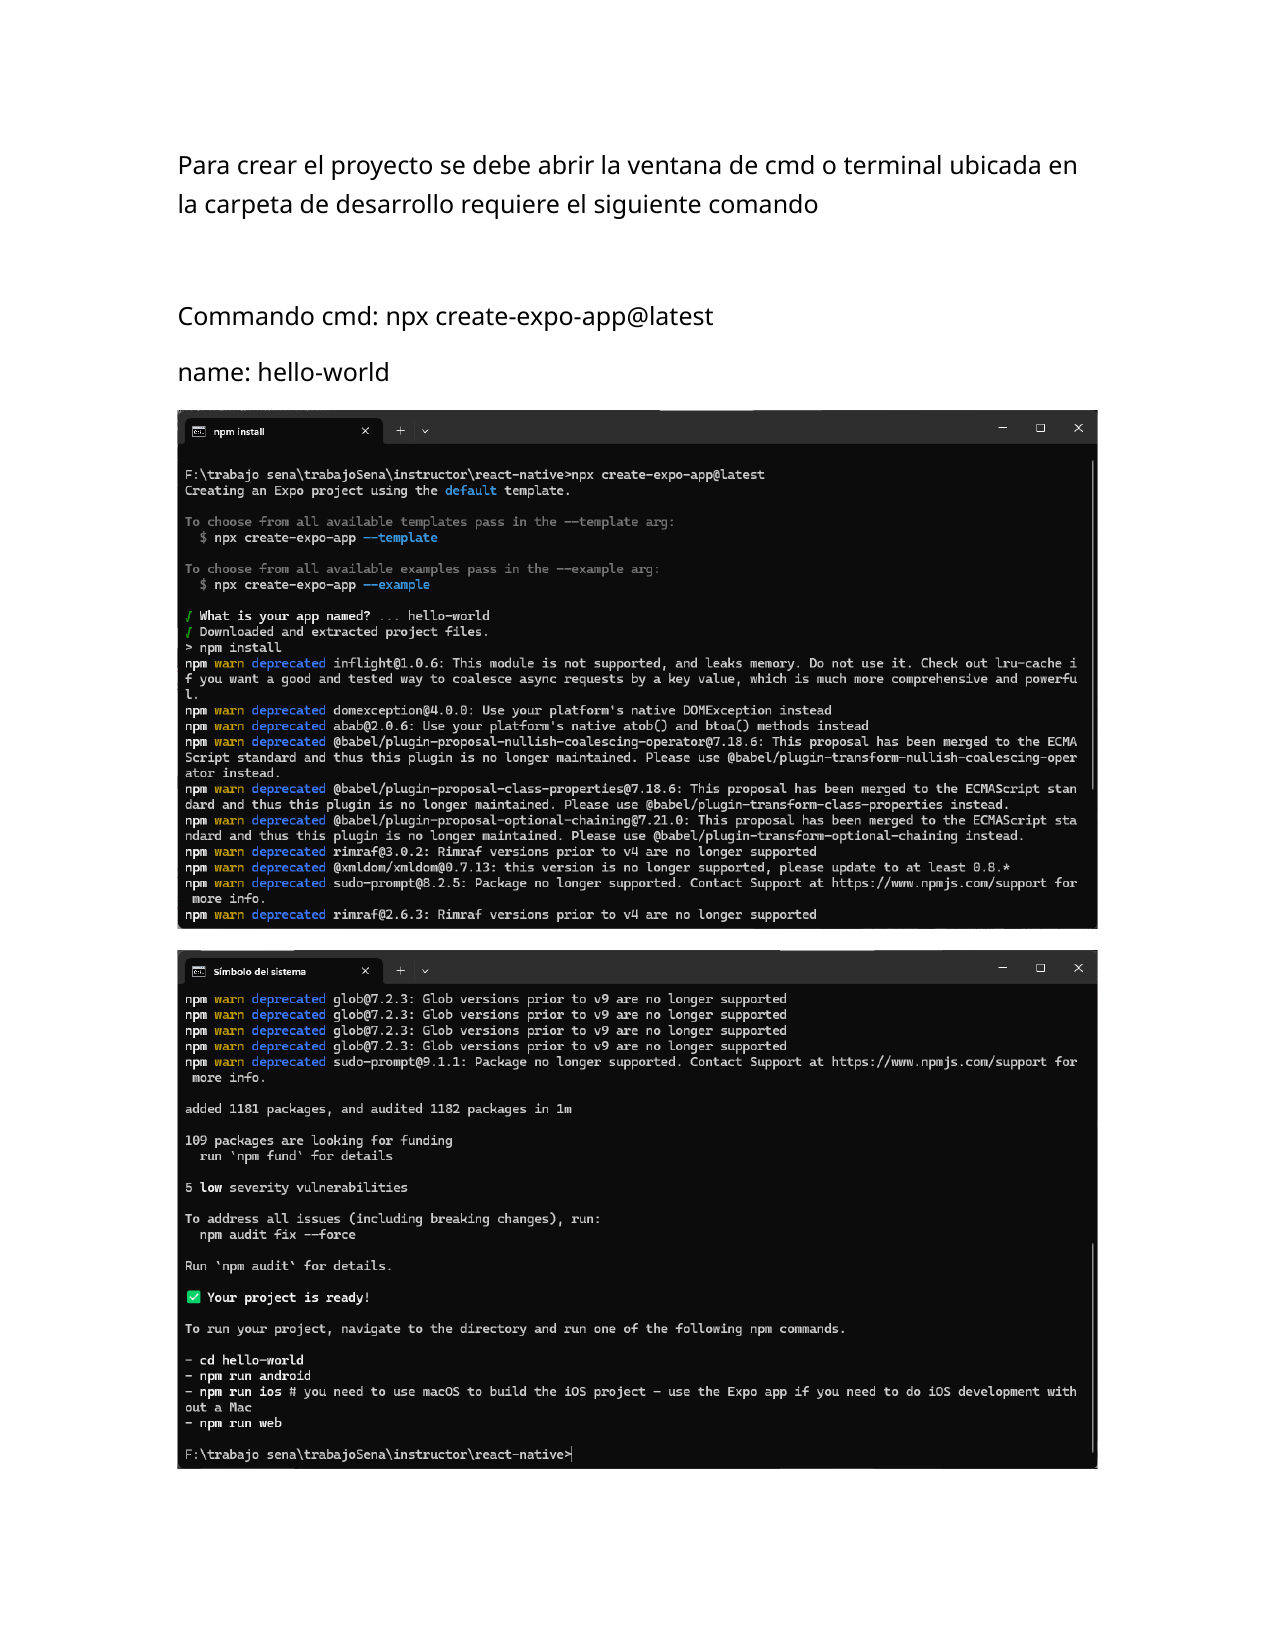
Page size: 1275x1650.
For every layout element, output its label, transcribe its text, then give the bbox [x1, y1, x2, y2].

picture [177, 410, 1098, 929]
text Commando cmd: npx create-expo-app@latest [177, 298, 1098, 332]
text name: hello-world [177, 354, 1098, 388]
picture [177, 950, 1098, 1469]
text Para crear el proyecto se debe abrir la ventana de cmd o terminal ubicada en la carpeta de desarrollo requiere el siguiente comando [177, 148, 1098, 221]
